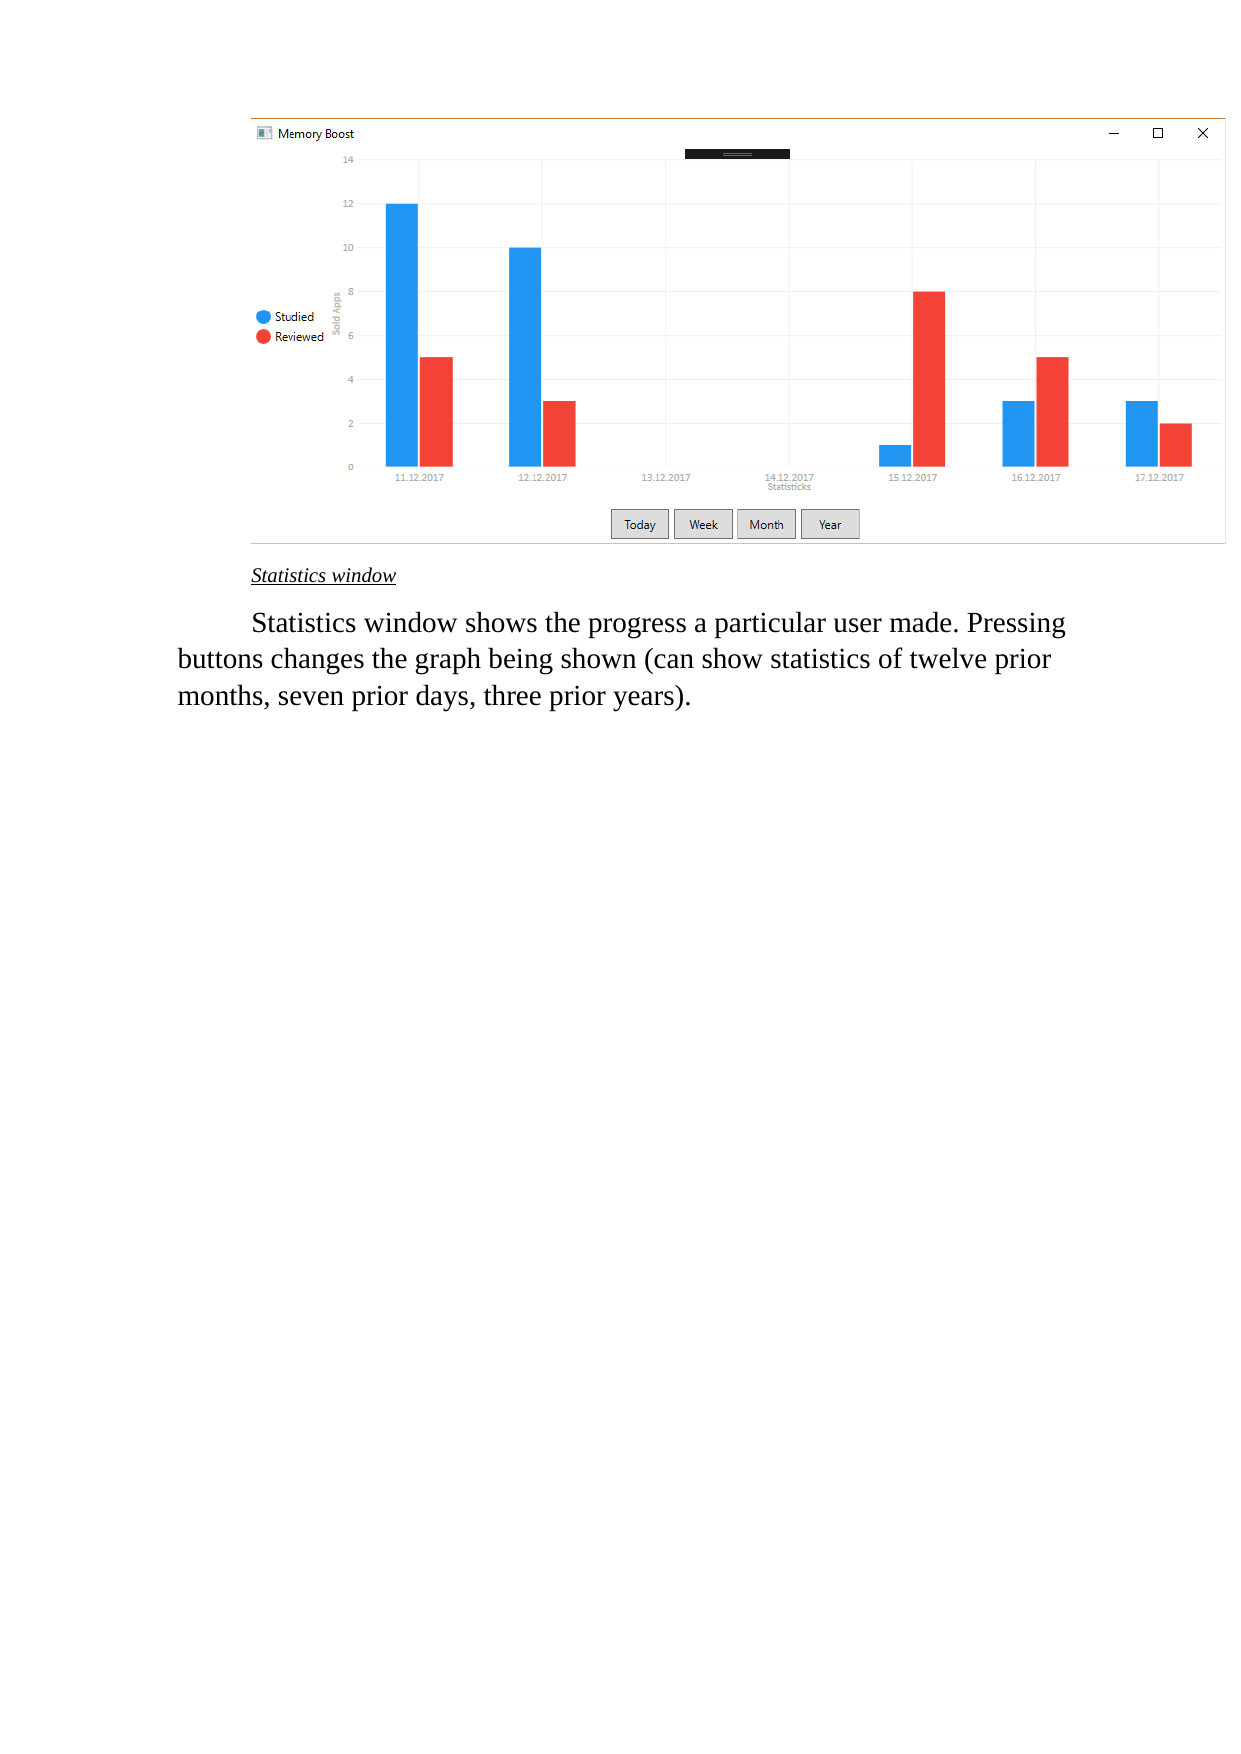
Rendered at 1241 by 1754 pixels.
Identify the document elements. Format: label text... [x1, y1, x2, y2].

text Statistics window [177, 563, 1152, 587]
text Statistics window shows the progress a particular user made. Pressing buttons changes the graph being shown (can show statistics of twelve prior months, seven prior days, three prior years). [177, 605, 1152, 711]
picture [251, 118, 1226, 544]
